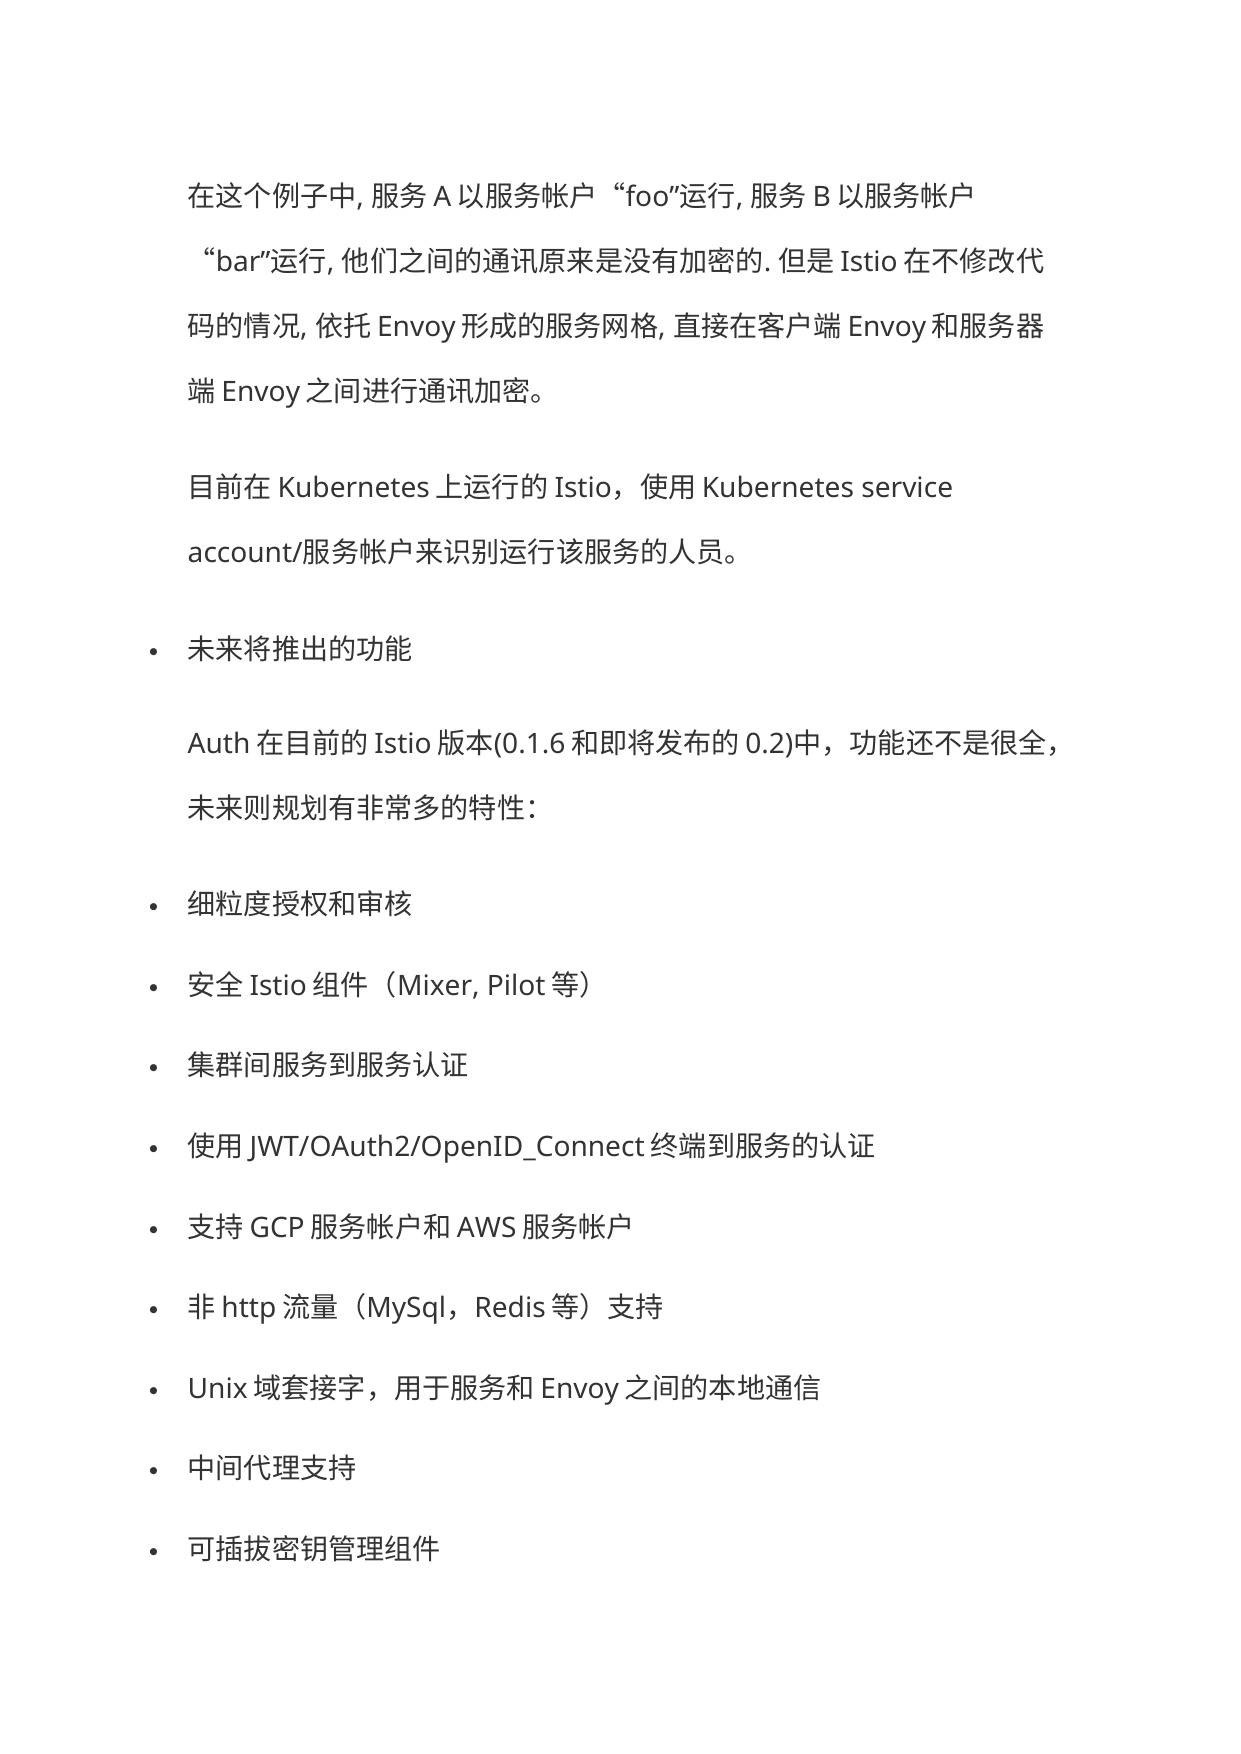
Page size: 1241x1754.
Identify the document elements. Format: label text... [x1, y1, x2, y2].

list 可插拔密钥管理组件 [150, 1515, 1053, 1580]
list 非http流量（MySql，Redis等）支持 [150, 1273, 1053, 1338]
list 使用JWT/OAuth2/OpenID_Connect终端到服务的认证 [150, 1112, 1053, 1177]
list Unix域套接字，用于服务和Envoy之间的本地通信 [150, 1354, 1053, 1419]
list 细粒度授权和审核 [150, 870, 1053, 935]
text Auth在目前的Istio版本(0.1.6和即将发布的0.2)中，功能还不是很全，未来则规划有非常多的特性： [187, 709, 1053, 839]
list 安全Istio组件（Mixer, Pilot等） [150, 951, 1053, 1016]
list 中间代理支持 [150, 1434, 1053, 1499]
list 集群间服务到服务认证 [150, 1031, 1053, 1096]
text 目前在Kubernetes上运行的 Istio，使用Kubernetes service account/服务帐户来识别运行该服务的人员。 [187, 453, 1053, 583]
list 未来将推出的功能 [150, 614, 1053, 679]
list 支持GCP服务帐户和AWS服务帐户 [150, 1192, 1053, 1257]
text 在这个例子中, 服务A以服务帐户“foo”运行, 服务B以服务帐户“bar”运行, 他们之间的通讯原来是没有加密的. 但是Istio在不修改代码的情况, 依托Envoy形成的服务网格, 直接在客户端Envoy和服务器端Envoy之间进行通讯加密。 [187, 162, 1053, 422]
